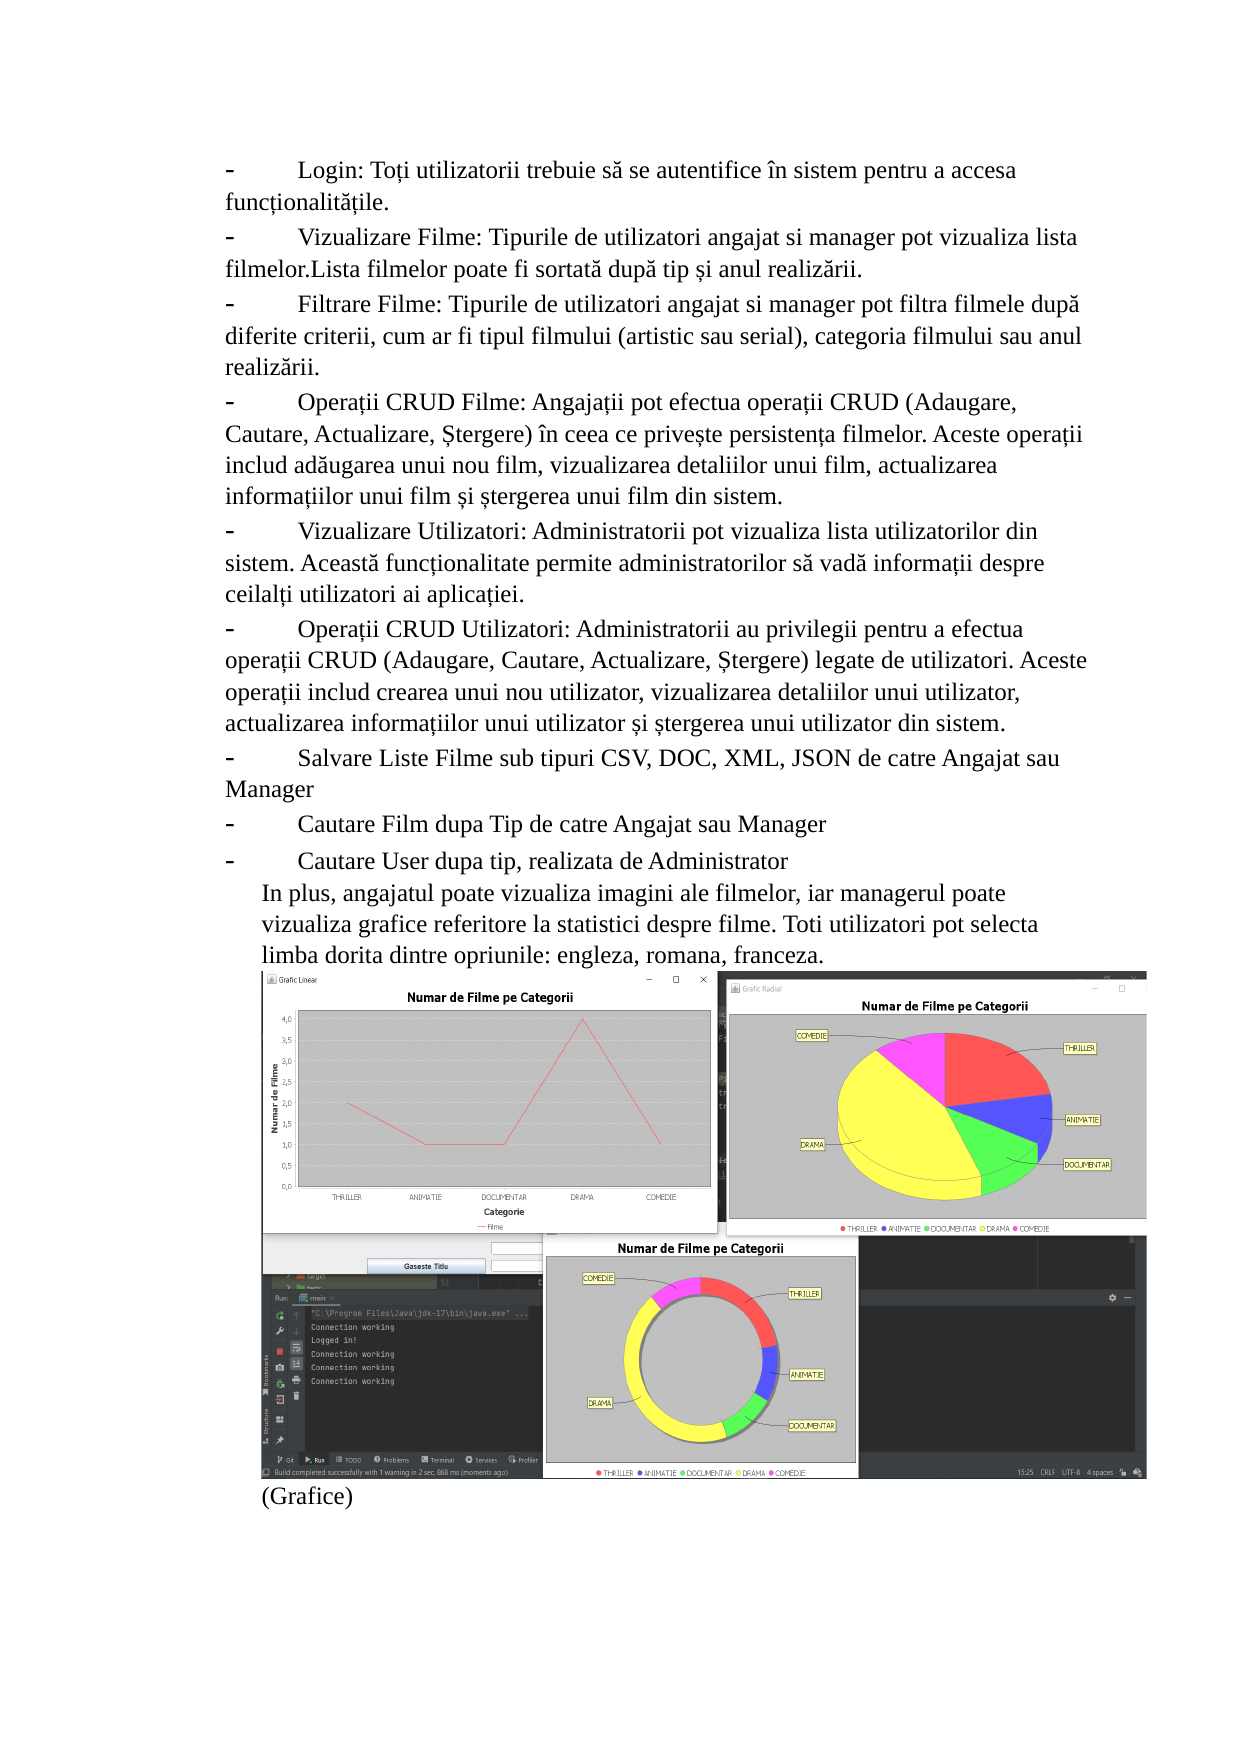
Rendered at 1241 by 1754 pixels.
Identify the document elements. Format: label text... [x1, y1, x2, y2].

list Operații CRUD Utilizatori: Administratorii au privilegii pentru a efectua operații CRUD (Adaugare, Cautare, Actualizare, Ștergere) legate de utilizatori. Aceste operații includ crearea unui nou utilizator, vizualizarea detaliilor unui utilizator, actualizarea informațiilor unui utilizator și ștergerea unui utilizator din sistem. [225, 610, 1091, 736]
list In plus, angajatul poate vizualiza imagini ale filmelor, iar managerul poate vizualiza grafice referitore la statistici despre filme. Toti utilizatori pot selecta limba dorita dintre opriunile: engleza, romana, franceza. [261, 878, 1091, 969]
list Login: Toți utilizatorii trebuie să se autentifice în sistem pentru a accesa funcționalitățile. [225, 151, 1091, 216]
list Vizualizare Filme: Tipurile de utilizatori angajat si manager pot vizualiza lista filmelor.Lista filmelor poate fi sortată după tip și anul realizării. [225, 218, 1091, 283]
list Filtrare Filme: Tipurile de utilizatori angajat si manager pot filtra filmele după diferite criterii, cum ar fi tipul filmului (artistic sau serial), categoria filmului sau anul realizării. [225, 285, 1091, 381]
picture [261, 971, 1147, 1479]
list Cautare Film dupa Tip de catre Angajat sau Manager [225, 806, 1091, 839]
list Salvare Liste Filme sub tipuri CSV, DOC, XML, JSON de catre Angajat sau Manager [225, 739, 1091, 803]
list (Grafice) [261, 1481, 1091, 1509]
list Vizualizare Utilizatori: Administratorii pot vizualiza lista utilizatorilor din sistem. Această funcționalitate permite administratorilor să vadă informații despre ceilalți utilizatori ai aplicației. [225, 512, 1091, 607]
list Operații CRUD Filme: Angajații pot efectua operații CRUD (Adaugare, Cautare, Actualizare, Ștergere) în ceea ce privește persistența filmelor. Aceste operații includ adăugarea unui nou film, vizualizarea detaliilor unui film, actualizarea informațiilor unui film și ștergerea unui film din sistem. [225, 383, 1091, 509]
list Cautare User dupa tip, realizata de Administrator [225, 842, 1091, 875]
